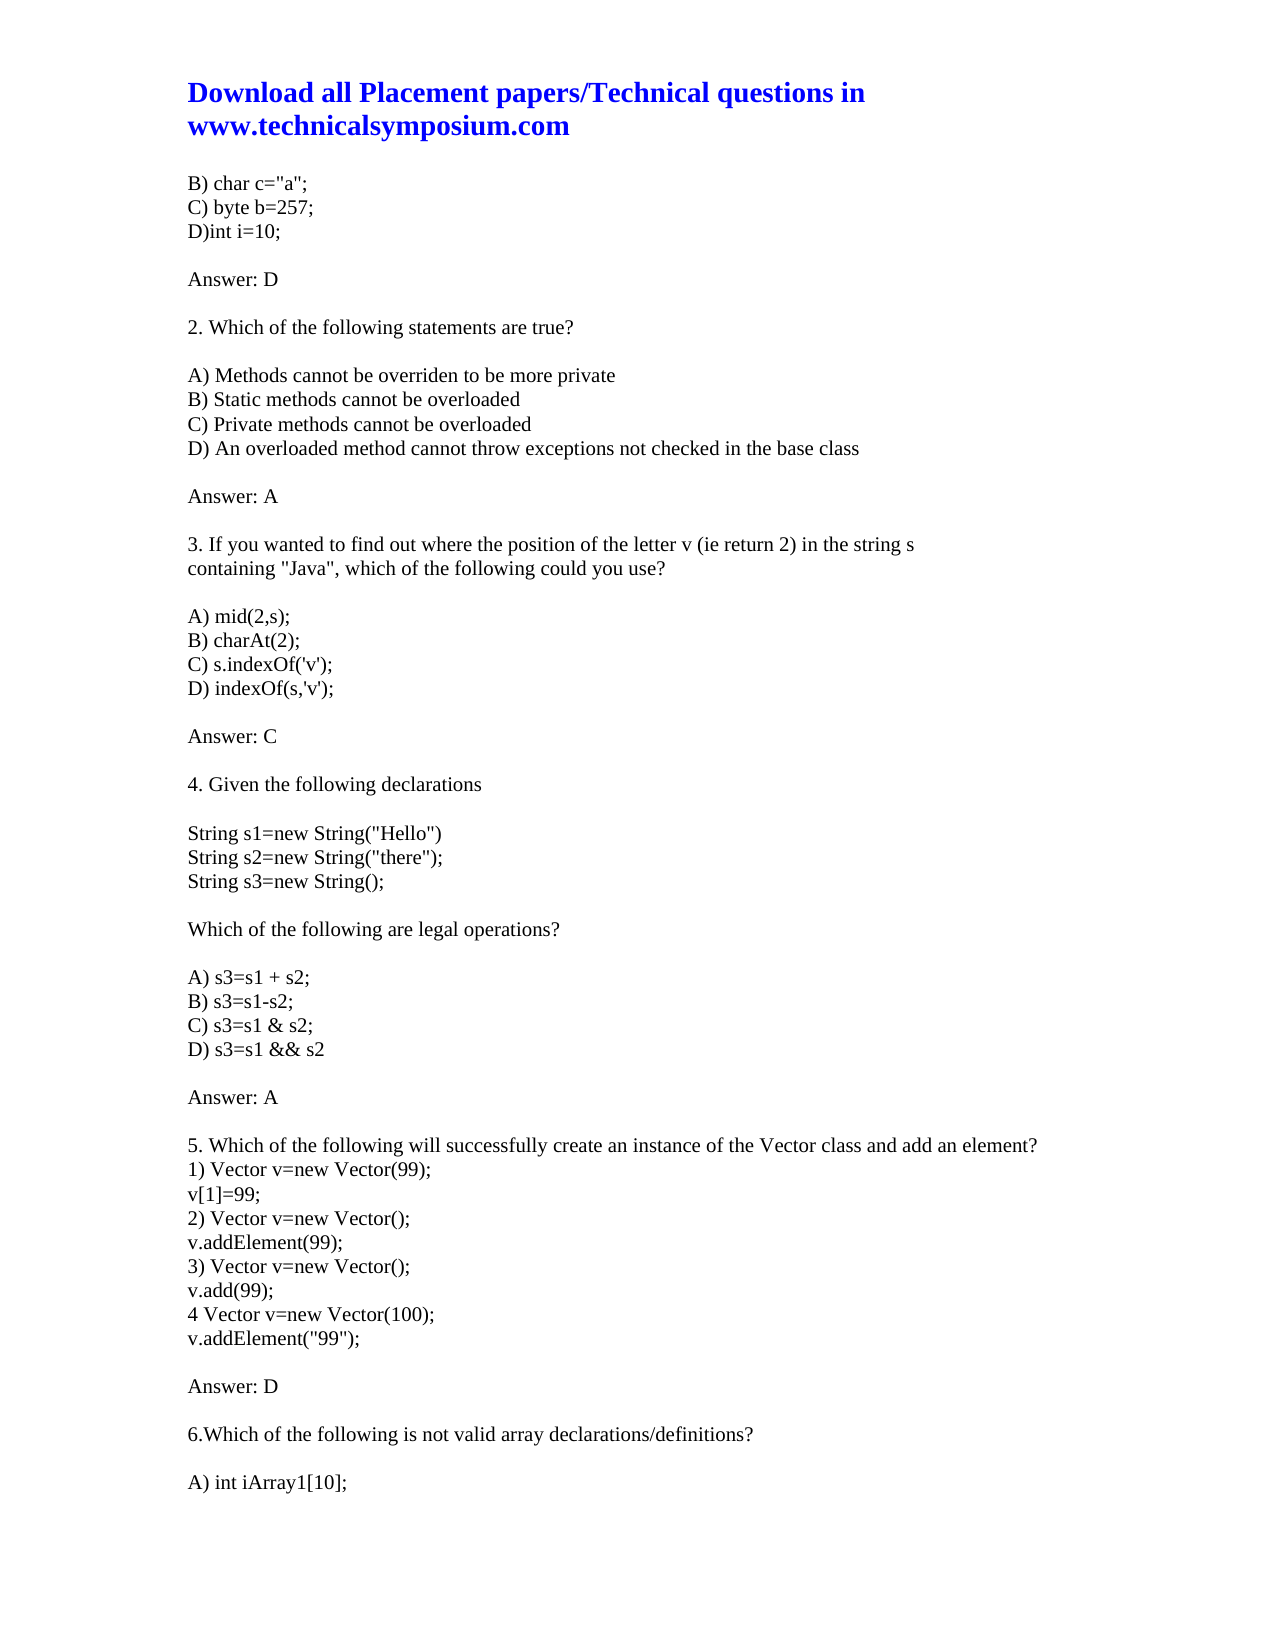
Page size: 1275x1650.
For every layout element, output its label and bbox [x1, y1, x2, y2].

text [187, 171, 1087, 1494]
